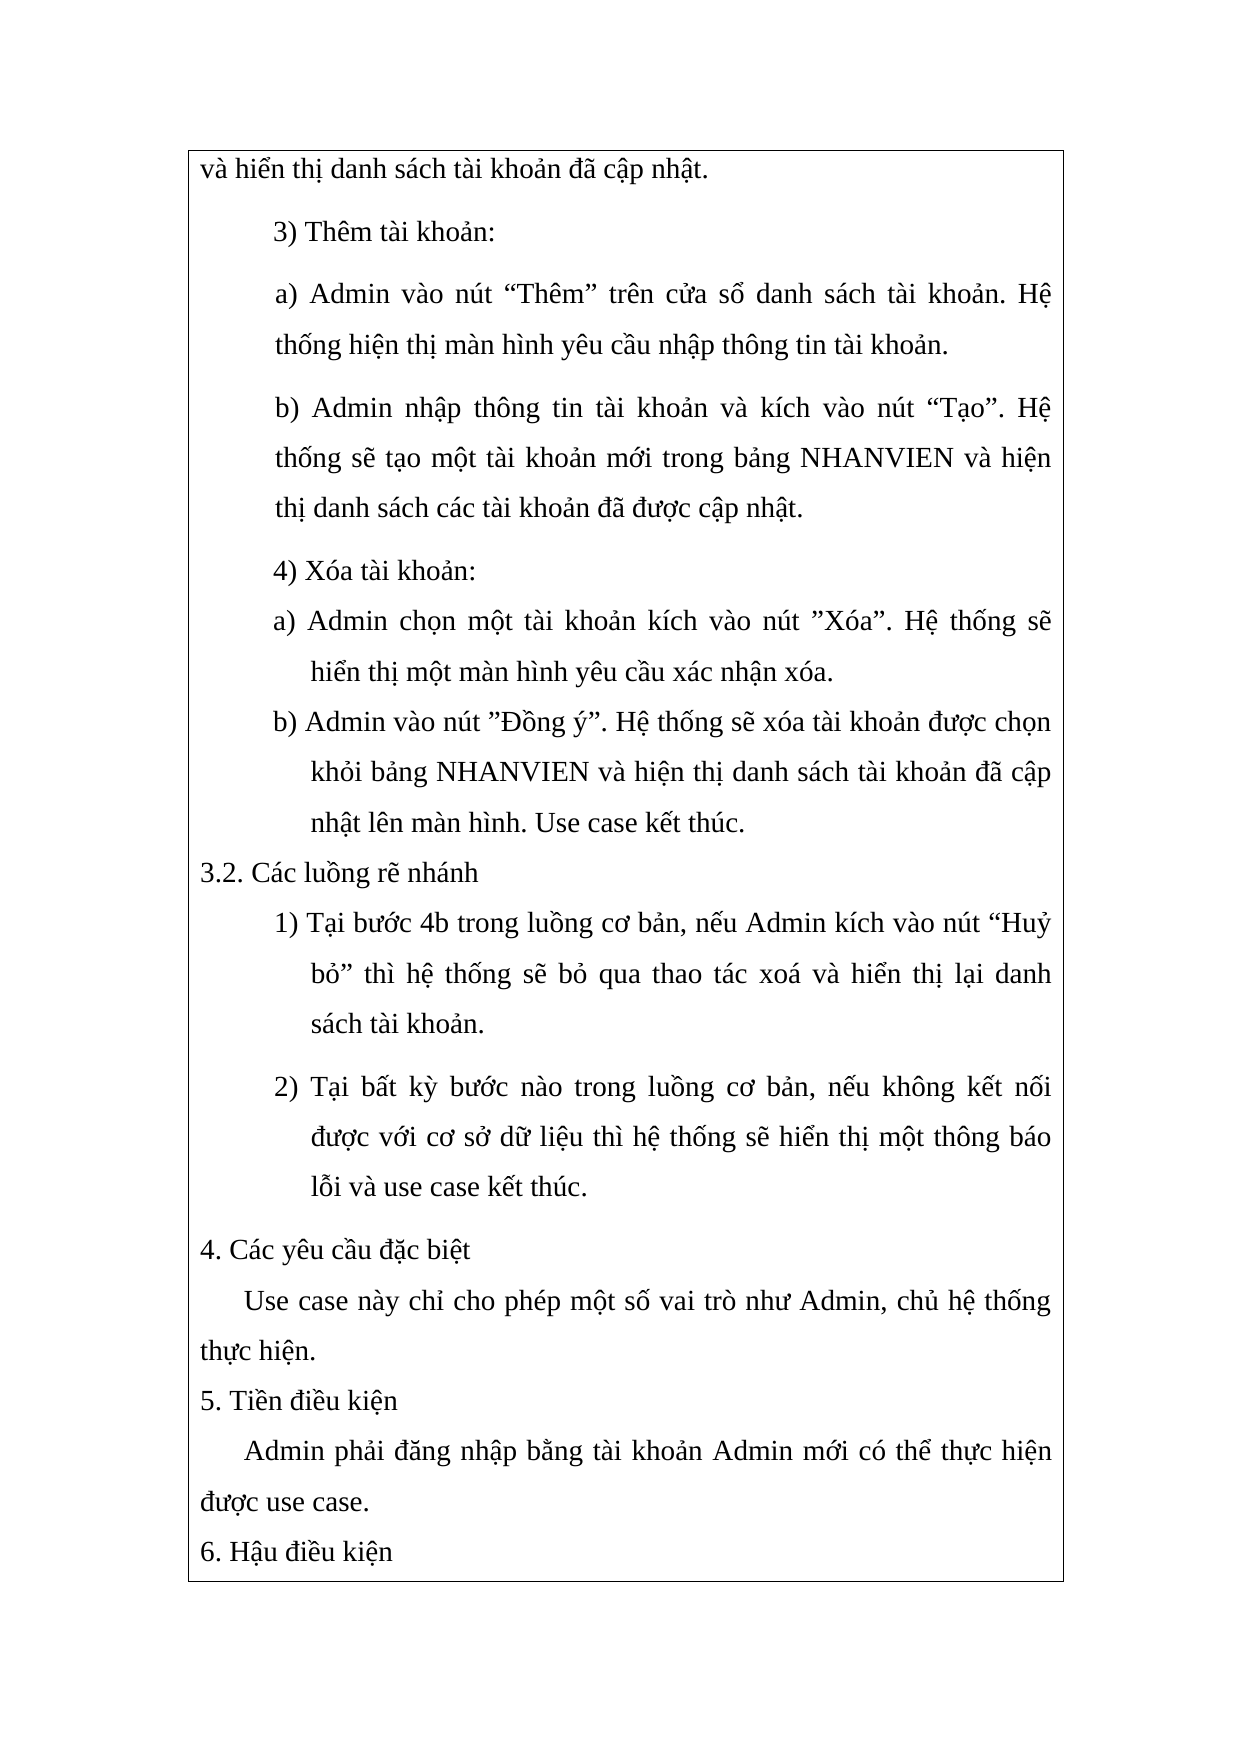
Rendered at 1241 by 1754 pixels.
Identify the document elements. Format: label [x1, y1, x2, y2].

table_header [189, 151, 1063, 1581]
